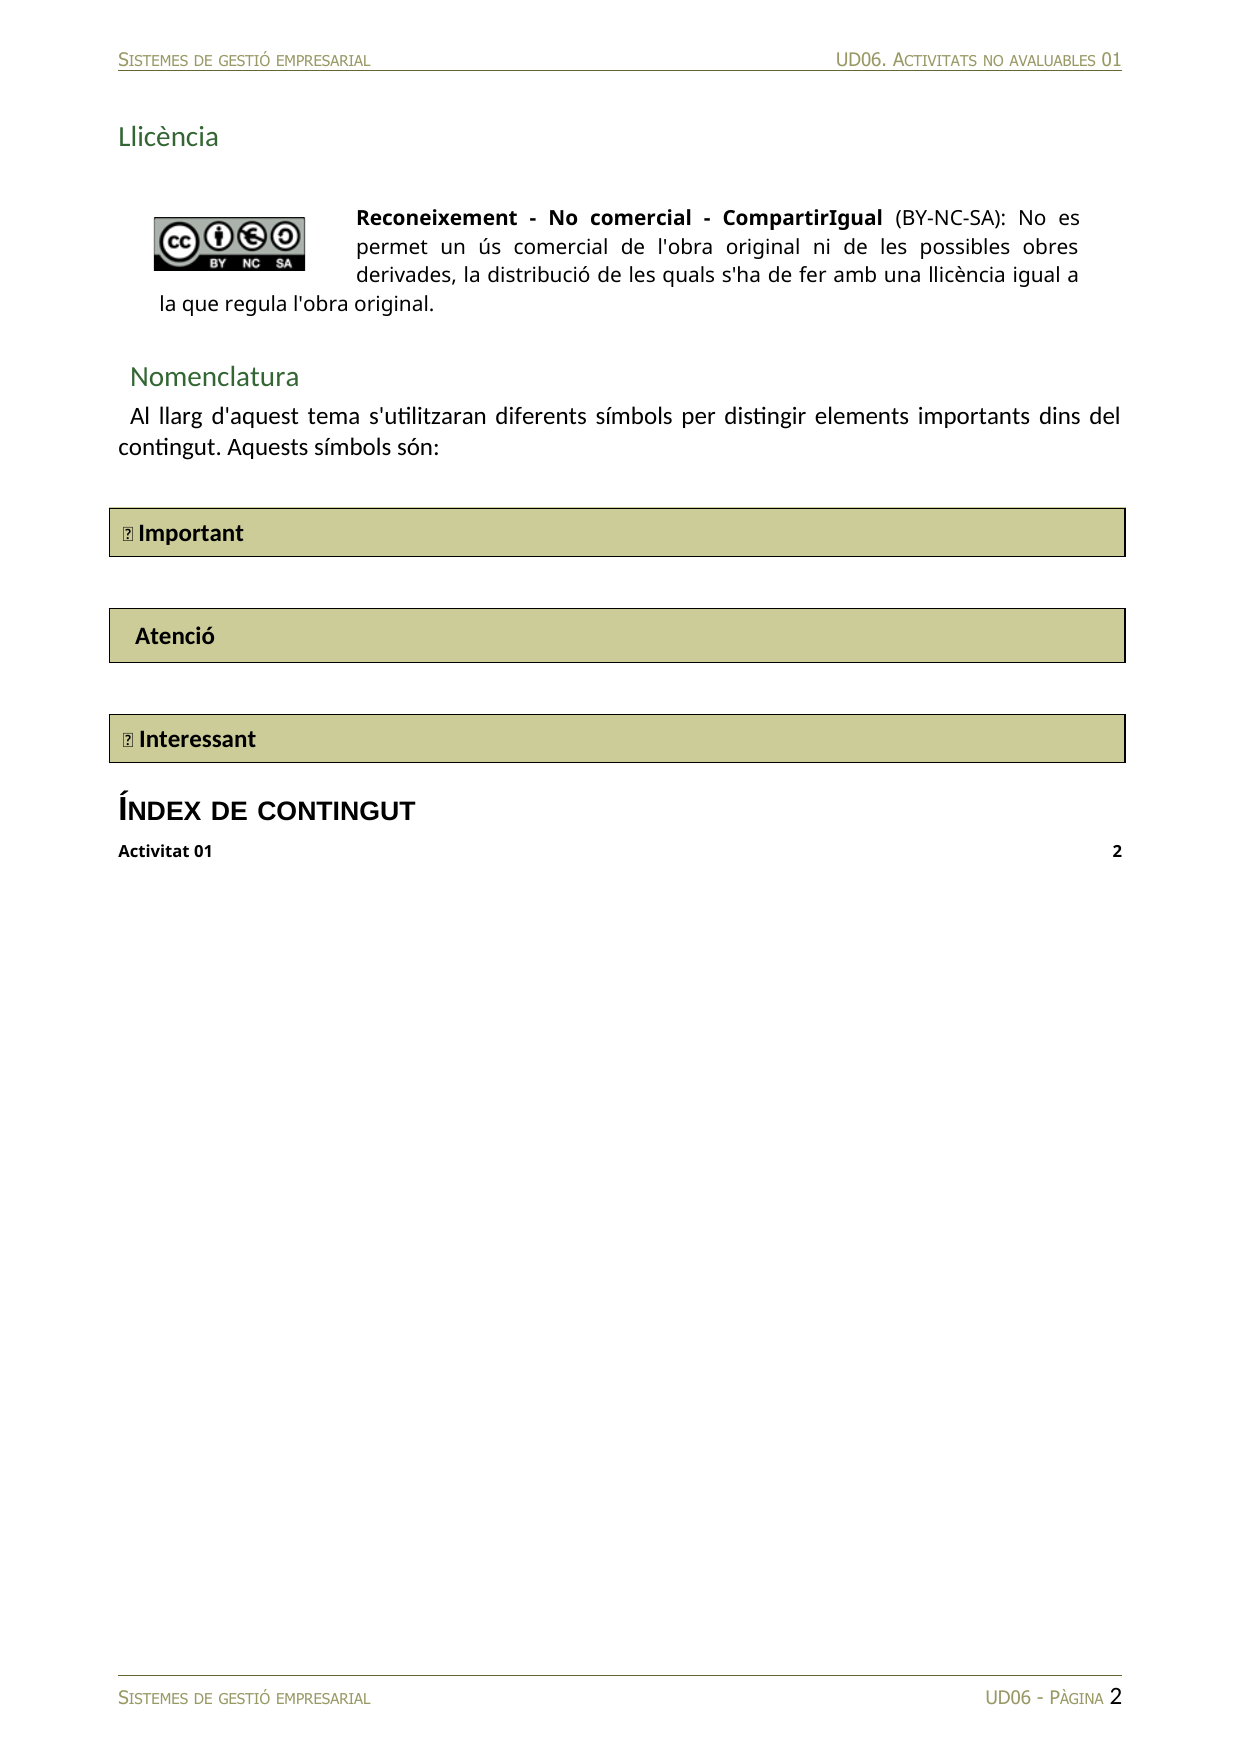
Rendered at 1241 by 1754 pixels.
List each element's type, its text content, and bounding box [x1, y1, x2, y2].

text 💬 Interessant [110, 715, 1124, 762]
text Nomenclatura [118, 358, 1122, 394]
text Reconeixement - No comercial - CompartirIgual (BY-NC-SA): No es permet un ús comercial de l'obra original ni de les possibles obres derivades, la distribució de les quals s'ha de fer amb una llicència igual a la que regula l'obra original. [159, 203, 1080, 317]
text 📖 Important [110, 509, 1124, 556]
picture [153, 217, 306, 271]
text ❕ Atenció [110, 609, 1124, 662]
text Llicència [118, 118, 1122, 154]
text Índex de contingut [118, 788, 1122, 827]
text Al llarg d'aquest tema s'utilitzaran diferents símbols per distingir elements importants dins del contingut. Aquests símbols són: [118, 401, 1122, 462]
